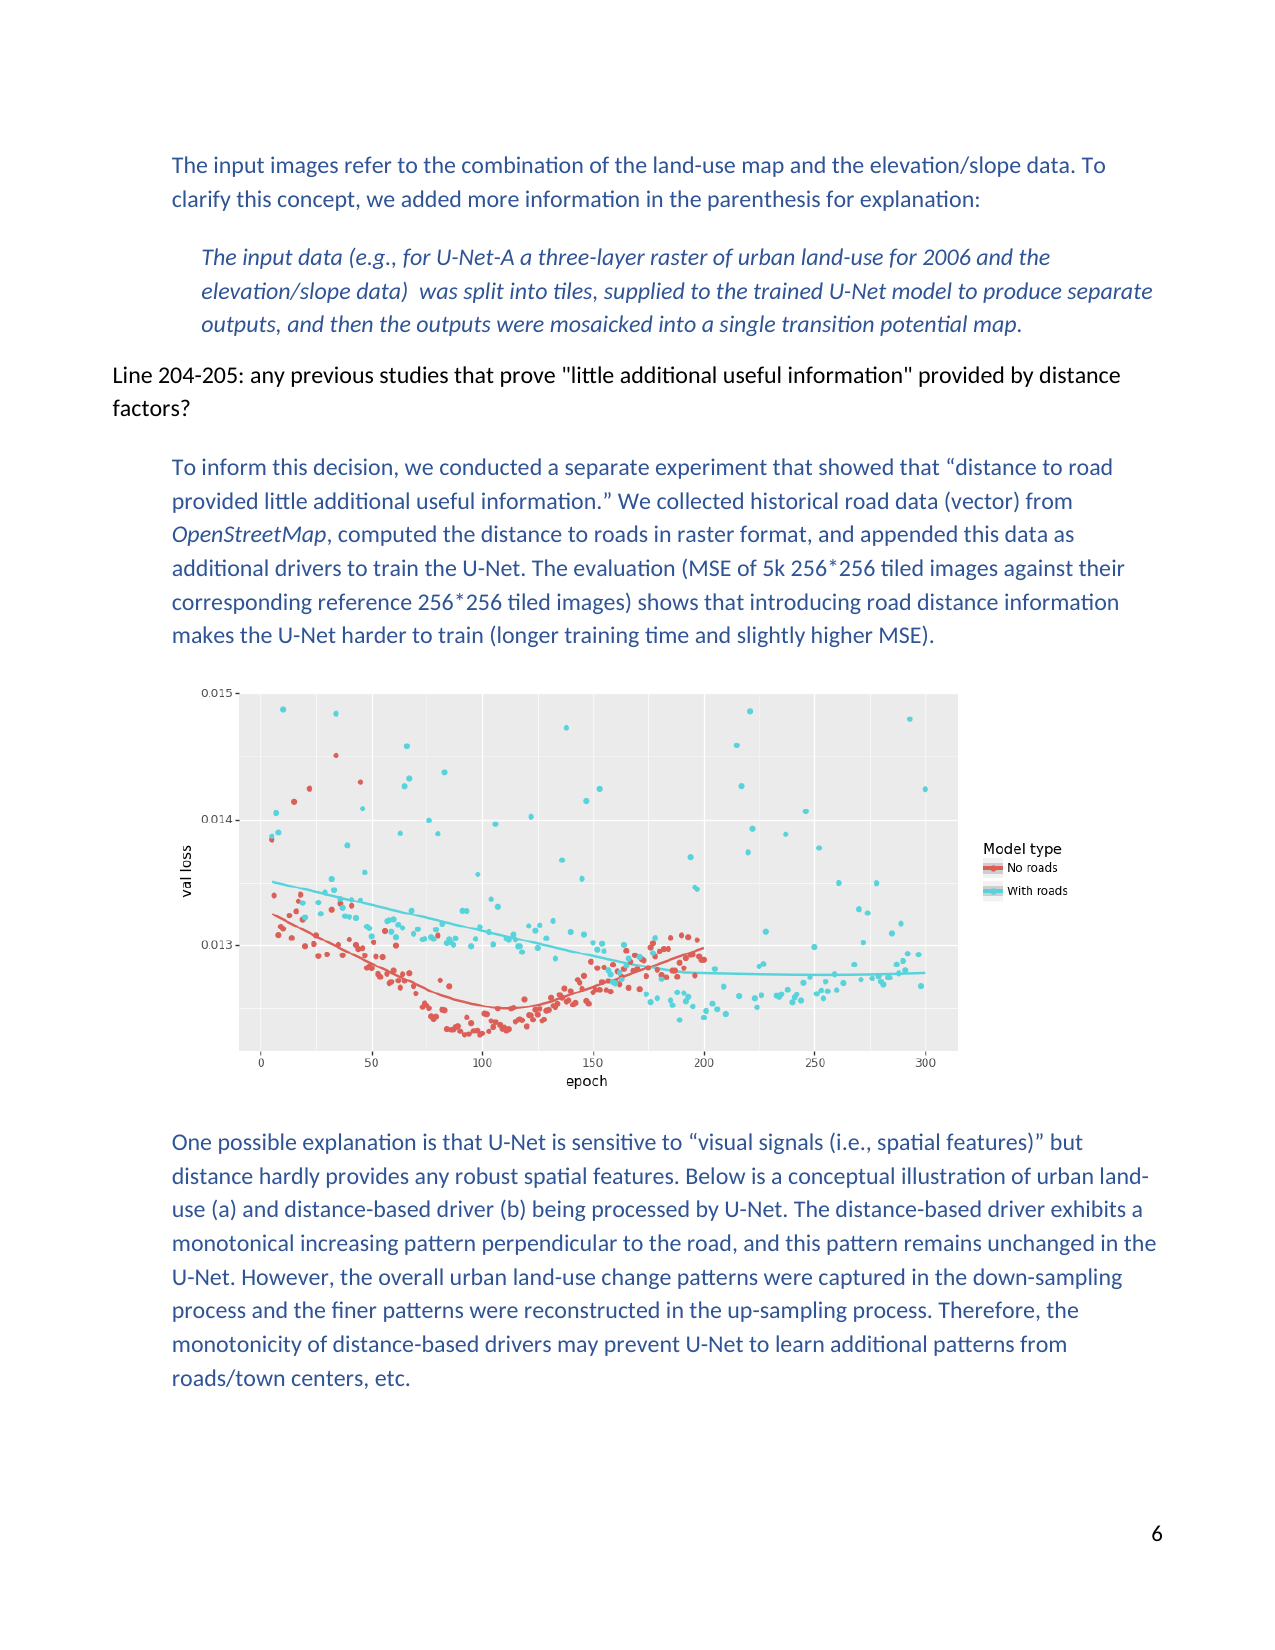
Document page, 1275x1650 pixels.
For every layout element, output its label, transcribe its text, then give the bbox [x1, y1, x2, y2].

text To inform this decision, we conducted a separate experiment that showed that “distance to road provided little additional useful information.” We collected historical road data (vector) from OpenStreetMap, computed the distance to roads in raster format, and appended this data as additional drivers to train the U-Net. The evaluation (MSE of 5k 256*256 tiled images against their corresponding reference 256*256 tiled images) shows that introducing road distance information makes the U-Net harder to train (longer training time and slightly higher MSE). [172, 452, 1162, 650]
text One possible explanation is that U-Net is sensitive to “visual signals (i.e., spatial features)” but distance hardly provides any robust spatial features. Below is a conceptual illustration of urban land-use (a) and distance-based driver (b) being processed by U-Net. The distance-based driver exhibits a monotonical increasing pattern perpendicular to the road, and this pattern remains unchanged in the U-Net. However, the overall urban land-use change patterns were captured in the down-sampling process and the finer patterns were reconstructed in the up-sampling process. Therefore, the monotonicity of distance-based drivers may prevent U-Net to learn additional patterns from roads/town centers, etc. [172, 1127, 1162, 1392]
picture [171, 679, 1092, 1098]
text The input data (e.g., for U-Net-A a three-layer raster of urban land-use for 2006 and the elevation/slope data) was split into tiles, supplied to the trained U-Net model to produce separate outputs, and then the outputs were mosaicked into a single transition potential map. [201, 242, 1162, 339]
text Line 204-205: any previous studies that prove "little additional useful information" provided by distance factors? [112, 360, 1162, 423]
text The input images refer to the combination of the land-use map and the elevation/slope data. To clarify this concept, we added more information in the parenthesis for explanation: [172, 150, 1162, 213]
